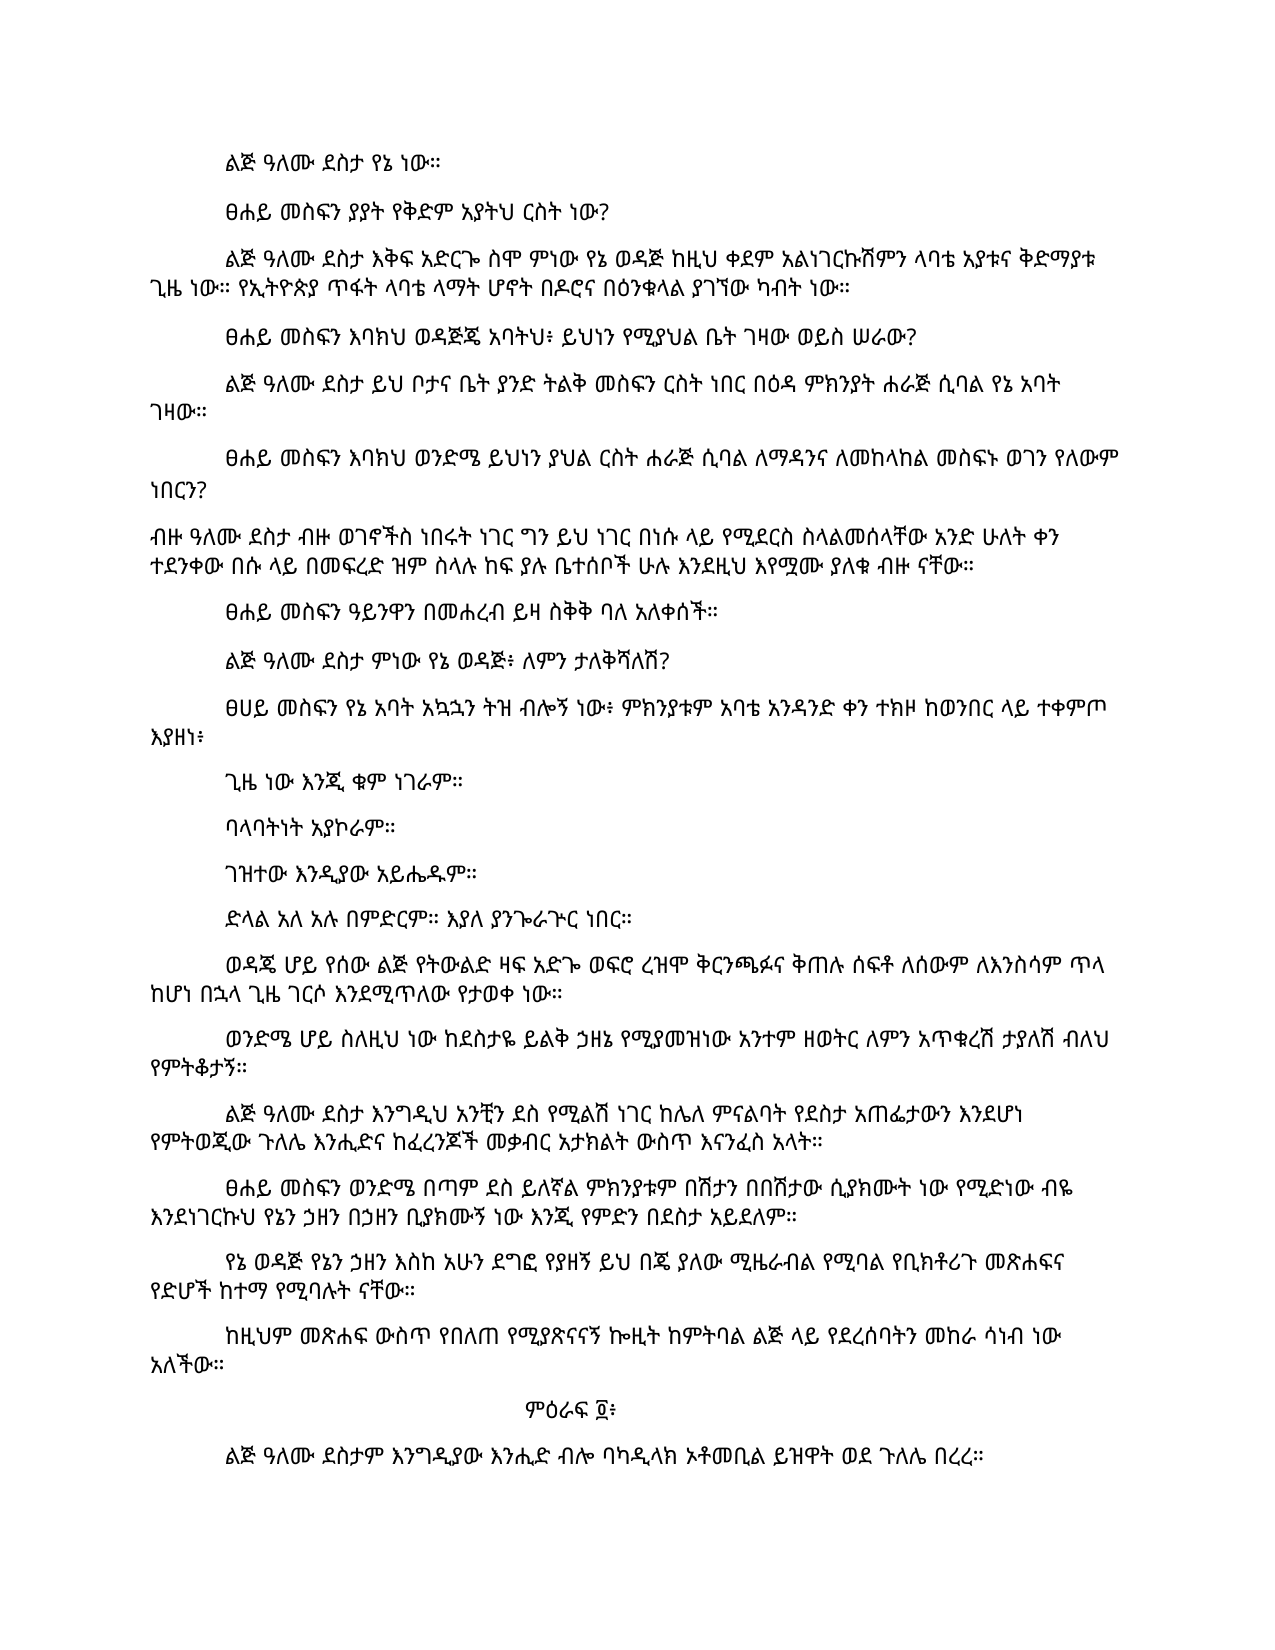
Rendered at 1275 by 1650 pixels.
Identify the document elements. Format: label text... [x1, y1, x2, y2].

text ድላል አለ አሉ በምድርም። እያለ ያንጐራጕር ነበር። [150, 907, 1125, 933]
text ልጅ ዓለሙ ደስታ ምነው የኔ ወዳጅ፥ ለምን ታለቅሻለሽ? [150, 644, 1125, 676]
text ልጅ ዓለሙ ደስታ የኔ ነው። [150, 150, 1125, 177]
text ፀሐይ መስፍን እባክህ ወዳጅጄ አባትህ፥ ይህነን የሚያህል ቤት ገዛው ወይስ ሠራው? [150, 320, 1125, 352]
text ፀሐይ መስፍን ወንድሜ በጣም ደስ ይለኛል ምክንያቱም በሽታን በበሽታው ሲያክሙት ነው የሚድነው ብዬ እንደነገርኩህ የኔን ኃዘን በኃዘን ቢያክሙኝ ነው እንጂ የምድን በደስታ አይደለም። [150, 1175, 1125, 1230]
text ባላባትነት አያኮራም። [150, 815, 1125, 842]
text ወንድሜ ሆይ ስለዚህ ነው ከደስታዬ ይልቅ ኃዘኔ የሚያመዝነው አንተም ዘወትር ለምን አጥቁረሽ ታያለሽ ብለህ የምትቆታኝ። [150, 1027, 1125, 1082]
text ጊዜ ነው እንጂ ቁም ነገራም። [150, 769, 1125, 796]
text ልጅ ዓለሙ ደስታም እንግዲያው እንሒድ ብሎ ባካዲላክ ኦቶመቢል ይዝዋት ወደ ጉለሌ በረረ። [150, 1443, 1125, 1470]
text ፀሀይ መስፍን የኔ አባት አኳኋን ትዝ ብሎኝ ነው፥ ምክንያቱም አባቴ አንዳንድ ቀን ተክዞ ከወንበር ላይ ተቀምጦ እያዘነ፥ [150, 695, 1125, 750]
text ፀሐይ መስፍን ዓይንዋን በመሐረብ ይዛ ስቅቅ ባለ አለቀሰች። [150, 599, 1125, 625]
text ገዝተው እንዲያው አይሔዱም። [150, 861, 1125, 887]
text ምዕራፍ ፬፥ [150, 1397, 1125, 1424]
text ልጅ ዓለሙ ደስታ እቅፍ አድርጐ ስሞ ምነው የኔ ወዳጅ ከዚህ ቀደም አልነገርኩሽምን ላባቴ አያቱና ቅድማያቱ ጊዜ ነው። የኢትዮጵያ ጥፋት ላባቴ ላማት ሆኖት በዶሮና በዕንቁላል ያገኘው ካብት ነው። [150, 246, 1125, 302]
text ከዚህም መጽሐፍ ውስጥ የበለጠ የሚያጽናናኝ ኰዚት ከምትባል ልጅ ላይ የደረሰባትን መከራ ሳነብ ነው አለችው። [150, 1323, 1125, 1379]
text የኔ ወዳጅ የኔን ኃዘን እስከ አሁን ደግፎ የያዘኝ ይህ በጄ ያለው ሚዜራብል የሚባል የቢክቶሪጉ መጽሐፍና የድሆች ከተማ የሚባሉት ናቸው። [150, 1249, 1125, 1304]
text ፀሐይ መስፍን ያያት የቅድም አያትህ ርስት ነው? [150, 196, 1125, 227]
text ልጅ ዓለሙ ደስታ ይህ ቦታና ቤት ያንድ ትልቅ መስፍን ርስት ነበር በዕዳ ምክንያት ሐራጅ ሲባል የኔ አባት ገዛው። [150, 371, 1125, 426]
text ልጅ ዓለሙ ደስታ እንግዲህ አንቺን ደስ የሚልሽ ነገር ከሌለ ምናልባት የደስታ አጠፌታውን እንደሆነ የምትወጂው ጉለሌ እንሒድና ከፈረንጆች መቃብር አታክልት ውስጥ እናንፈስ አላት። [150, 1101, 1125, 1156]
text ፀሐይ መስፍን እባክህ ወንድሜ ይህነን ያህል ርስት ሐራጅ ሲባል ለማዳንና ለመከላከል መስፍኑ ወገን የለውም ነበርን? [150, 445, 1125, 505]
text ብዙ ዓለሙ ደስታ ብዙ ወገኖችስ ነበሩት ነገር ግን ይህ ነገር በነሱ ላይ የሚደርስ ስላልመሰላቸው አንድ ሁለት ቀን ተደንቀው በሱ ላይ በመፍረድ ዝም ስላሉ ከፍ ያሉ ቤተሰቦች ሁሉ እንደዚህ እየሟሙ ያለቁ ብዙ ናቸው። [150, 524, 1125, 580]
text ወዳጄ ሆይ የሰው ልጅ የትውልድ ዛፍ አድጐ ወፍሮ ረዝሞ ቅርንጫፉና ቅጠሉ ሰፍቶ ለሰውም ለእንስሳም ጥላ ከሆነ በኋላ ጊዜ ገርሶ እንደሚጥለው የታወቀ ነው። [150, 952, 1125, 1008]
